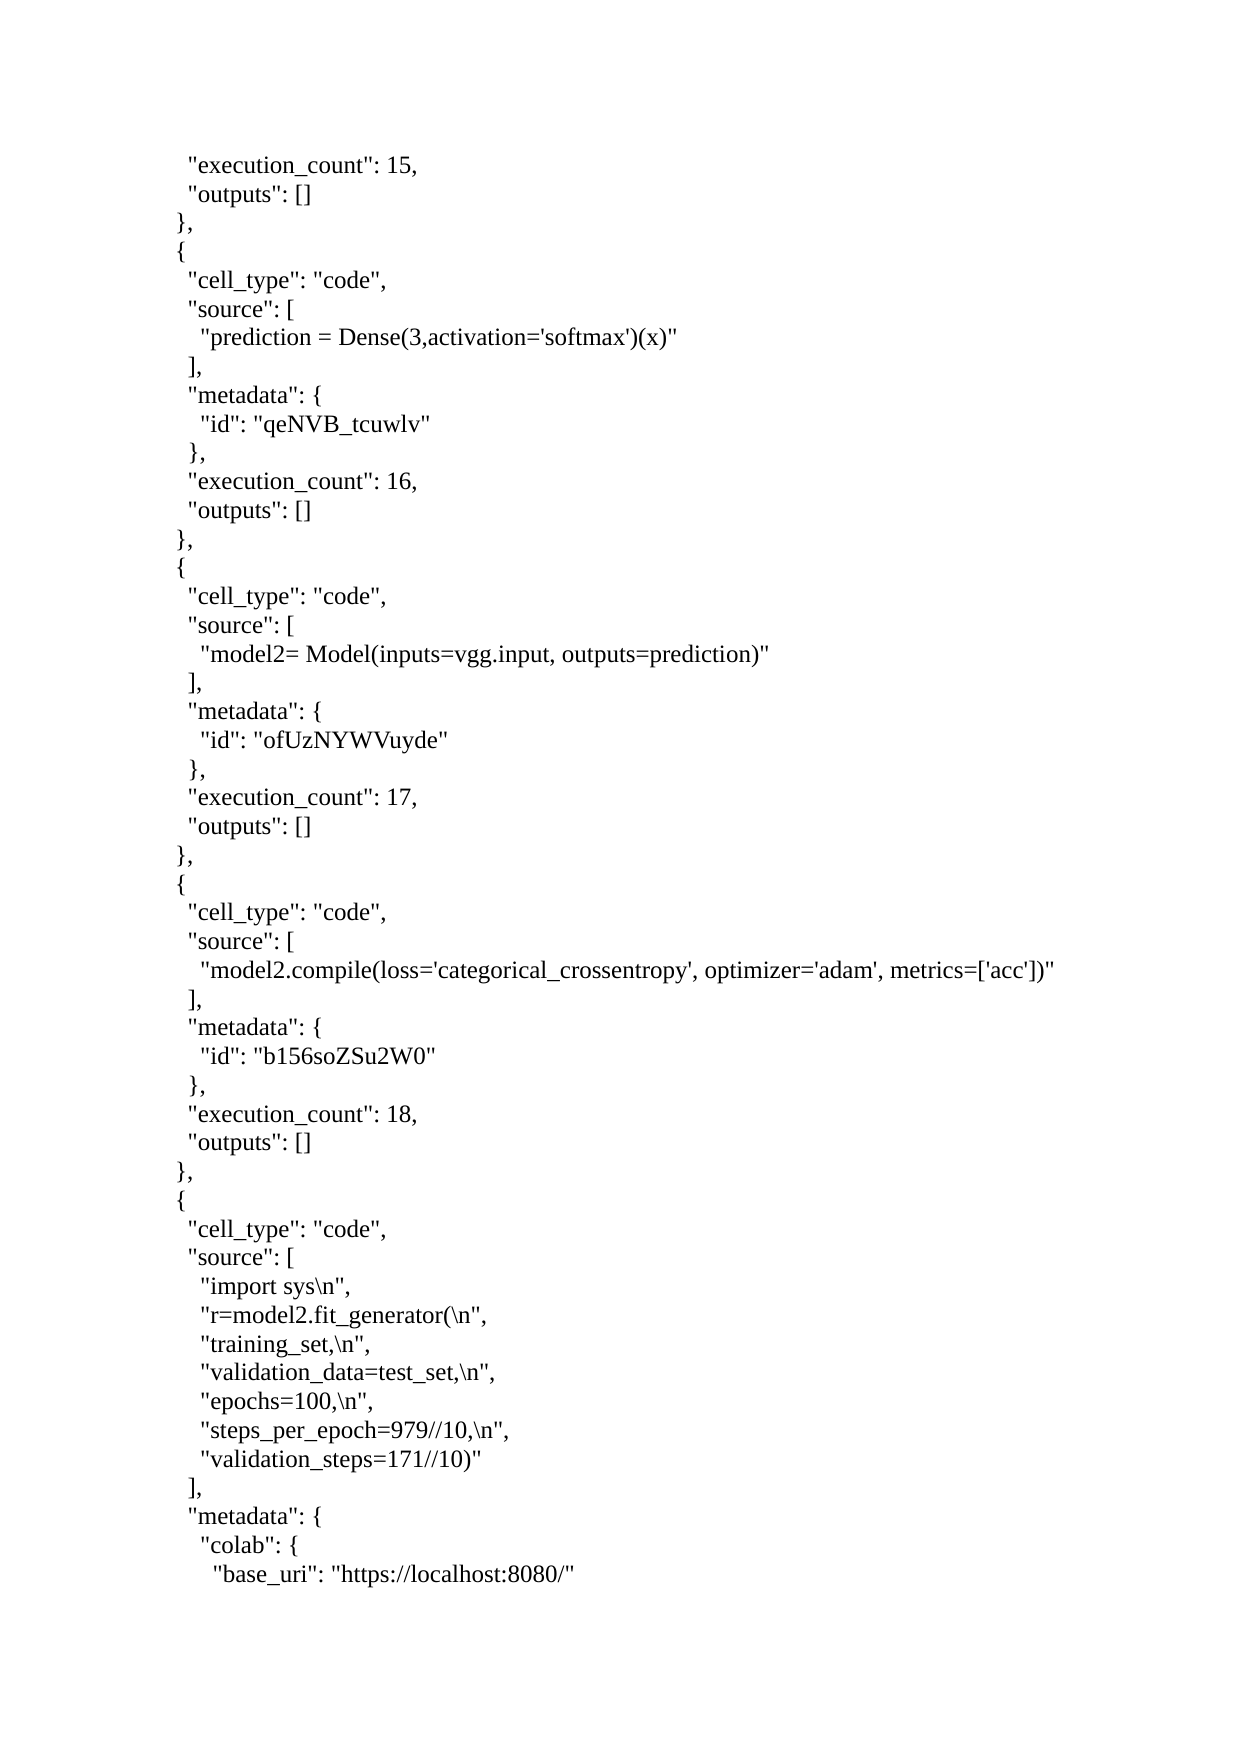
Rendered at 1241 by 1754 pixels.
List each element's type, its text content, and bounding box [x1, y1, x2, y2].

text ], [150, 1472, 1090, 1501]
text "metadata": { [150, 1012, 1090, 1041]
text { [150, 236, 1090, 265]
text { [150, 552, 1090, 581]
text "metadata": { [150, 696, 1090, 725]
text "source": [ [150, 1242, 1090, 1271]
text "model2= Model(inputs=vgg.input, outputs=prediction)" [150, 639, 1090, 667]
text { [150, 1185, 1090, 1214]
text }, [150, 1070, 1090, 1099]
text }, [150, 754, 1090, 782]
text }, [150, 207, 1090, 236]
text "cell_type": "code", [150, 897, 1090, 926]
text }, [150, 840, 1090, 869]
text "outputs": [] [150, 179, 1090, 207]
text "epochs=100,\n", [150, 1386, 1090, 1415]
text "validation_data=test_set,\n", [150, 1357, 1090, 1386]
text "base_uri": "https://localhost:8080/" [150, 1559, 1090, 1587]
text "colab": { [150, 1530, 1090, 1559]
text "cell_type": "code", [150, 265, 1090, 294]
text "model2.compile(loss='categorical_crossentropy', optimizer='adam', metrics=['acc'])" [150, 955, 1090, 984]
text "execution_count": 15, [150, 150, 1090, 179]
text "metadata": { [150, 380, 1090, 409]
text "training_set,\n", [150, 1329, 1090, 1357]
text }, [150, 524, 1090, 552]
text "outputs": [] [150, 495, 1090, 524]
text }, [150, 437, 1090, 466]
text "id": "b156soZSu2W0" [150, 1041, 1090, 1070]
text "source": [ [150, 294, 1090, 322]
text "validation_steps=171//10)" [150, 1444, 1090, 1472]
text { [150, 869, 1090, 897]
text "steps_per_epoch=979//10,\n", [150, 1415, 1090, 1444]
text ], [150, 984, 1090, 1012]
text "cell_type": "code", [150, 1214, 1090, 1242]
text ], [150, 351, 1090, 380]
text "execution_count": 16, [150, 466, 1090, 495]
text }, [150, 1156, 1090, 1185]
text "outputs": [] [150, 811, 1090, 840]
text "prediction = Dense(3,activation='softmax')(x)" [150, 322, 1090, 351]
text "r=model2.fit_generator(\n", [150, 1300, 1090, 1329]
text "execution_count": 17, [150, 782, 1090, 811]
text "source": [ [150, 926, 1090, 955]
text "id": "qeNVB_tcuwlv" [150, 409, 1090, 437]
text "metadata": { [150, 1501, 1090, 1530]
text "import sys\n", [150, 1271, 1090, 1300]
text "cell_type": "code", [150, 581, 1090, 610]
text "execution_count": 18, [150, 1099, 1090, 1127]
text "source": [ [150, 610, 1090, 639]
text "id": "ofUzNYWVuyde" [150, 725, 1090, 754]
text "outputs": [] [150, 1127, 1090, 1156]
text ], [150, 667, 1090, 696]
